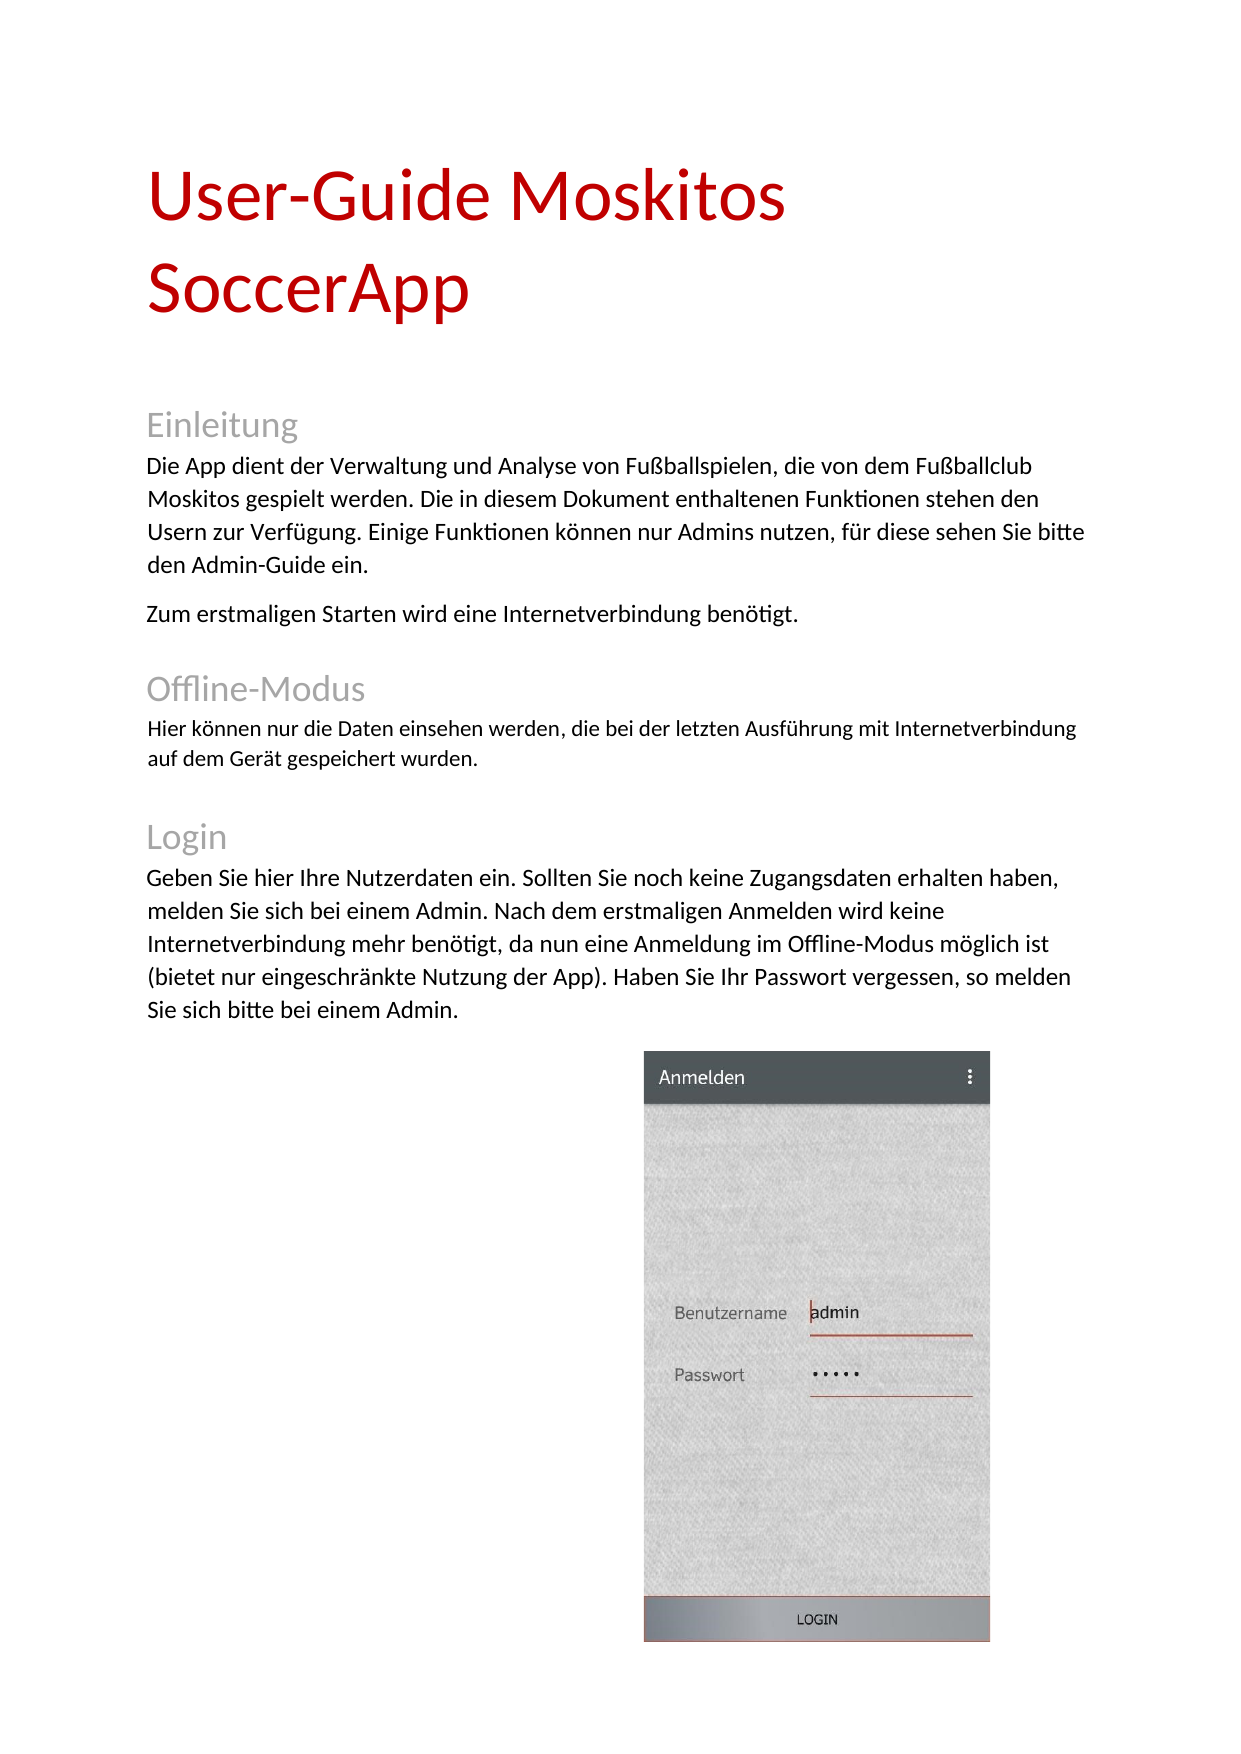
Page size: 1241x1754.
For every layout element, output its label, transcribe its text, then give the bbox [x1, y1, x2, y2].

text Geben Sie hier Ihre Nutzerdaten ein. Sollten Sie noch keine Zugangsdaten erhalten haben, melden Sie sich bei einem Admin. Nach dem erstmaligen Anmelden wird keine Internetverbindung mehr benötigt, da nun eine Anmeldung im Offline-Modus möglich ist (bietet nur eingeschränkte Nutzung der App). Haben Sie Ihr Passwort vergessen, so melden Sie sich bitte bei einem Admin. [146, 863, 1090, 1025]
picture [643, 1051, 991, 1642]
text Hier können nur die Daten einsehen werden, die bei der letzten Ausführung mit Internetverbindung auf dem Gerät gespeichert wurden. [147, 714, 1090, 772]
text Die App dient der Verwaltung und Analyse von Fußballspielen, die von dem Fußballclub Moskitos gespielt werden. Die in diesem Dokument enthaltenen Funktionen stehen den Usern zur Verfügung. Einige Funktionen können nur Admins nutzen, für diese sehen Sie bitte den Admin-Guide ein. [146, 450, 1090, 579]
subtitle Login [146, 813, 1090, 859]
subtitle Offline-Modus [146, 664, 1090, 710]
text Zum erstmaligen Starten wird eine Internetverbindung benötigt. [146, 598, 1090, 629]
text User-Guide Moskitos SoccerApp [147, 148, 1090, 331]
subtitle Einleitung [146, 401, 1090, 447]
